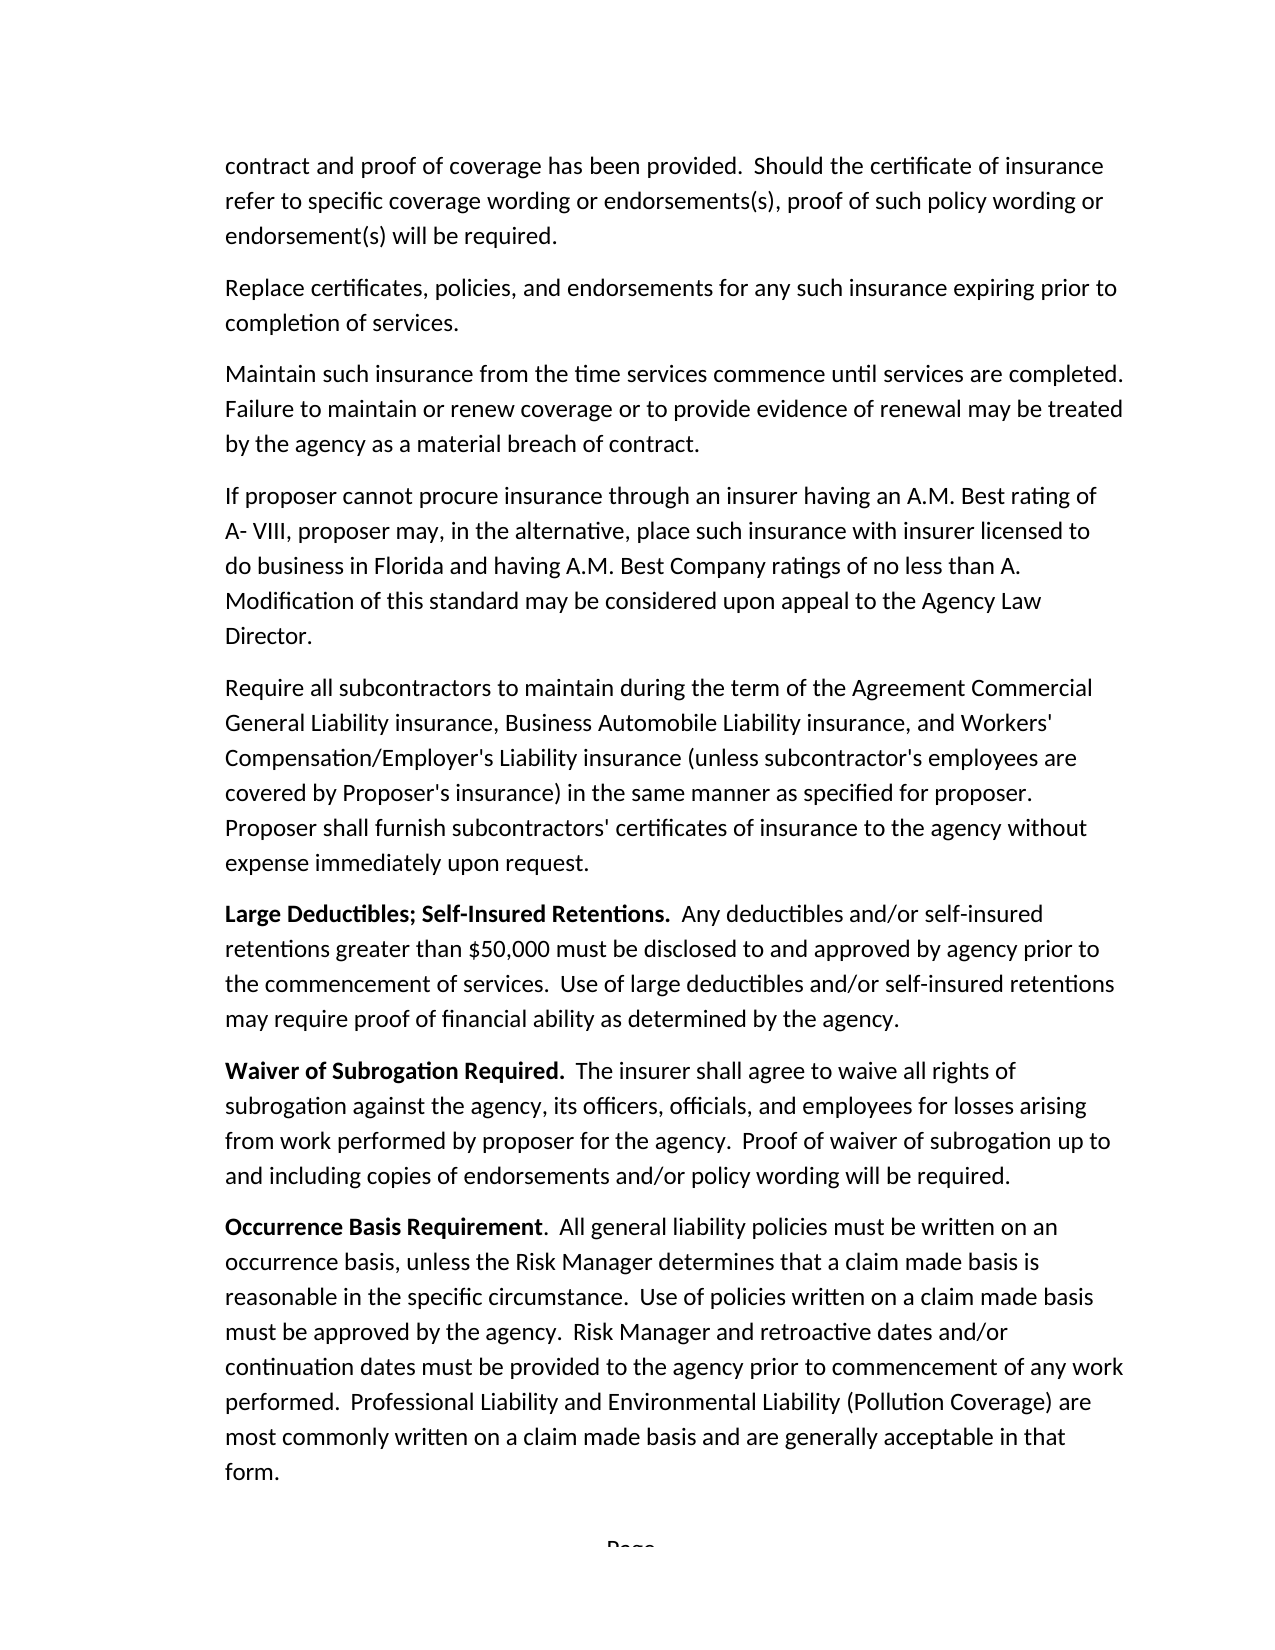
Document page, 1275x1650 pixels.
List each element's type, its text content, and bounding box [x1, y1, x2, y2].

text Require all subcontractors to maintain during the term of the Agreement Commercial General Liability insurance, Business Automobile Liability insurance, and Workers' Compensation/Employer's Liability insurance (unless subcontractor's employees are covered by Proposer's insurance) in the same manner as specified for proposer. [225, 672, 1119, 808]
text If proposer cannot procure insurance through an insurer having an A.M. Best rating of A- VIII, proposer may, in the alternative, place such insurance with insurer licensed to do business in Florida and having A.M. Best Company ratings of no less than A. Modification of this standard may be considered upon appeal to the Agency Law Director. [225, 480, 1122, 651]
text Maintain such insurance from the time services commence until services are completed. Failure to maintain or renew coverage or to provide evidence of renewal may be treated by the agency as a material breach of contract. [225, 359, 1124, 459]
text Waiver of Subrogation Required. The insurer shall agree to waive all rights of subrogation against the agency, its officers, officials, and employees for losses arising from work performed by proposer for the agency. Proof of waiver of subrogation up to and including copies of endorsements and/or policy wording will be required. [225, 1055, 1119, 1190]
text Large Deductibles; Self-Insured Retentions. Any deductibles and/or self-insured retentions greater than $50,000 must be disclosed to and approved by agency prior to the commencement of services. Use of large deductibles and/or self-insured retentions may require proof of financial ability as determined by the agency. [225, 898, 1119, 1034]
text Occurrence Basis Requirement. All general liability policies must be written on an occurrence basis, unless the Risk Manager determines that a claim made basis is reasonable in the specific circumstance. Use of policies written on a claim made basis must be approved by the agency. Risk Manager and retroactive dates and/or continuation dates must be provided to the agency prior to commencement of any work performed. Professional Liability and Environmental Liability (Pollution Coverage) are most commonly written on a claim made basis and are generally acceptable in that form. [225, 1211, 1124, 1487]
text Replace certificates, policies, and endorsements for any such insurance expiring prior to completion of services. [225, 272, 1117, 338]
text contract and proof of coverage has been provided. Should the certificate of insurance refer to specific coverage wording or endorsements(s), proof of such policy wording or endorsement(s) will be required. [225, 150, 1104, 251]
text Proposer shall furnish subcontractors' certificates of insurance to the agency without expense immediately upon request. [225, 812, 1119, 878]
